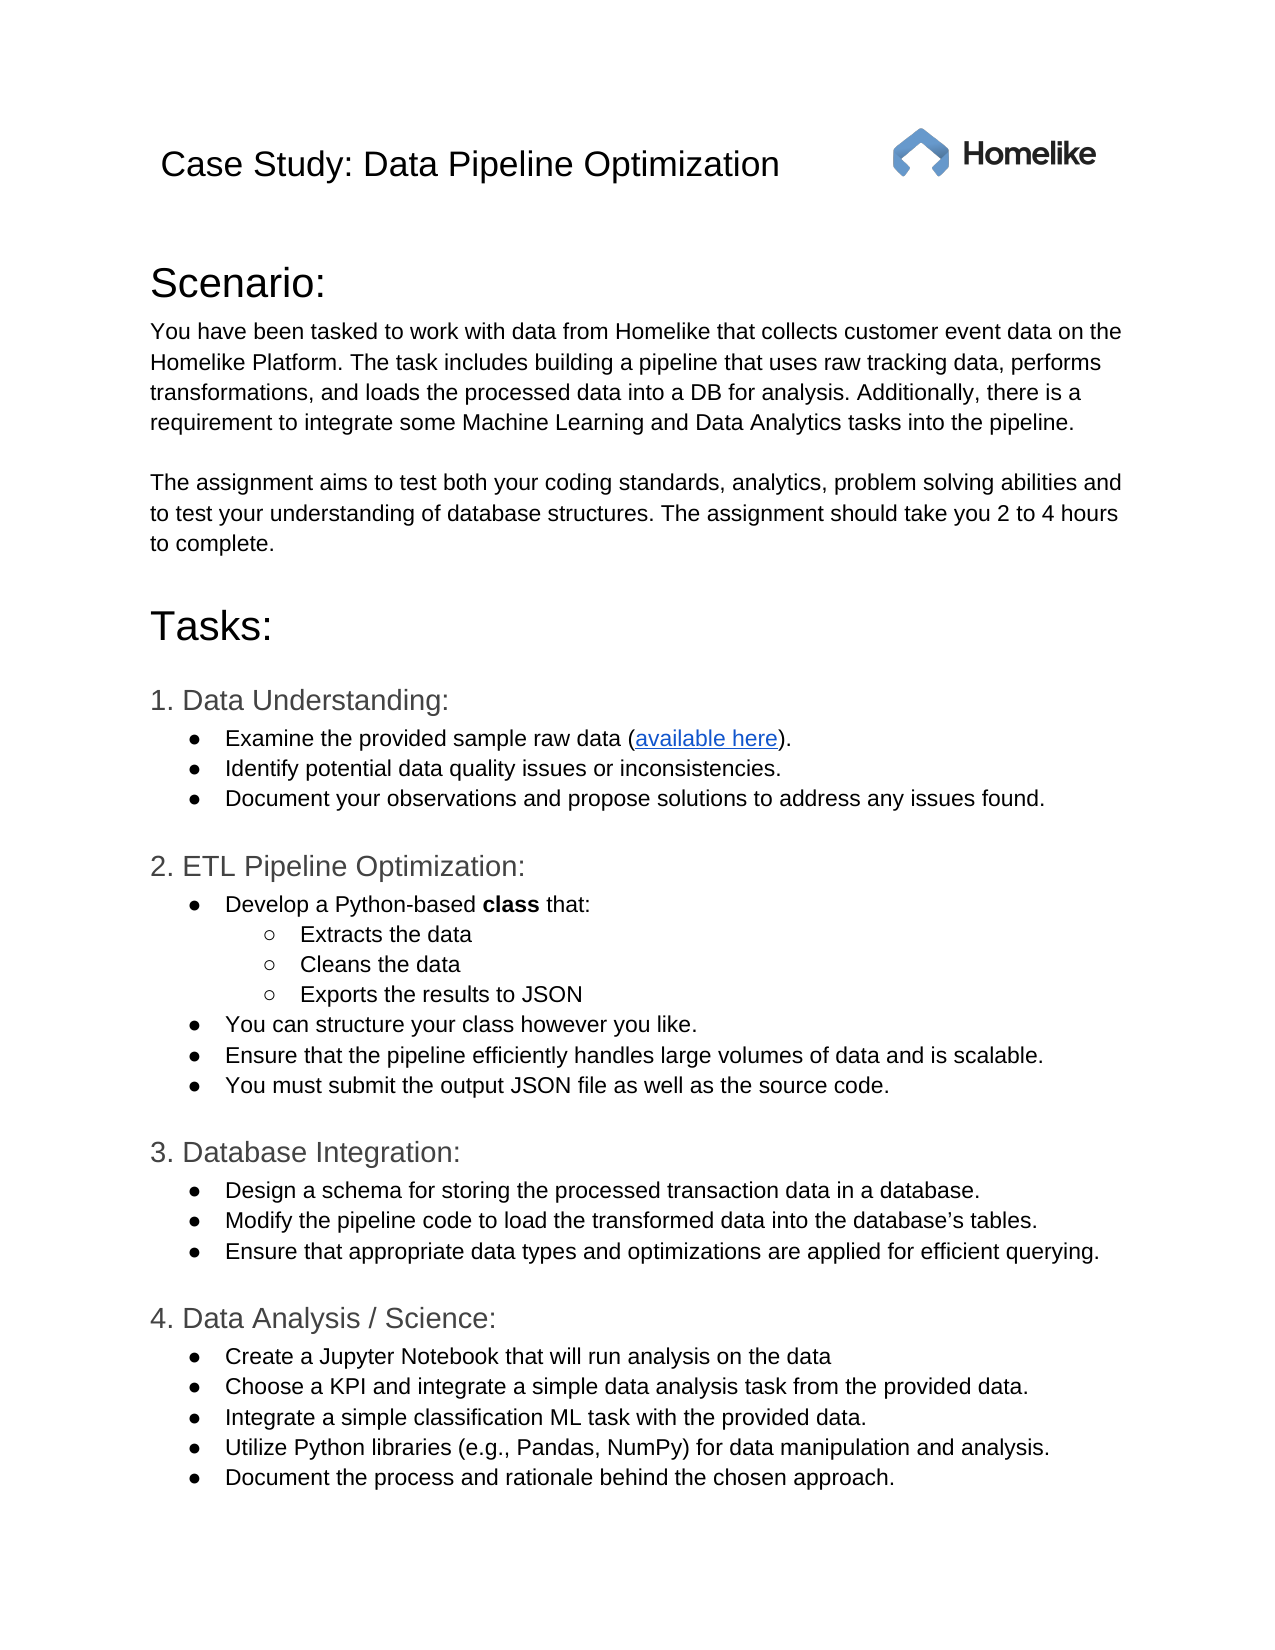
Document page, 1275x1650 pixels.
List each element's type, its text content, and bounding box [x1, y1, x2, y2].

list Document the process and rationale behind the chosen approach. [187, 1464, 1125, 1490]
subtitle Scenario: [150, 258, 1125, 306]
list Utilize Python libraries (e.g., Pandas, NumPy) for data manipulation and analysis. [187, 1434, 1125, 1460]
list Document your observations and propose solutions to address any issues found. [187, 785, 1125, 812]
list You must submit the output JSON file as well as the source code. [187, 1072, 1125, 1098]
list Integrate a simple classification ML task with the provided data. [187, 1403, 1125, 1430]
list Choose a KPI and integrate a simple data analysis task from the provided data. [187, 1373, 1125, 1400]
subtitle 3. Database Integration: [150, 1135, 1125, 1169]
list Design a schema for storing the processed transaction data in a database. [187, 1177, 1125, 1204]
list Identify potential data quality issues or inconsistencies. [187, 755, 1125, 781]
list Extracts the data [262, 921, 1125, 947]
list Modify the pipeline code to load the transformed data into the database’s tables. [187, 1207, 1125, 1234]
text You have been tasked to work with data from Homelike that collects customer event data on the Homelike Platform. The task includes building a pipeline that uses raw tracking data, performs transformations, and loads the processed data into a DB for analysis. Additionally, there is a requirement to integrate some Machine Learning and Data Analytics tasks into the pipeline. [150, 318, 1125, 435]
list Examine the provided sample raw data (available here). [187, 725, 1125, 751]
list Cleans the data [262, 951, 1125, 977]
list You can structure your class however you like. [187, 1011, 1125, 1038]
subtitle 1. Data Understanding: [150, 683, 1125, 716]
list Ensure that appropriate data types and optimizations are applied for efficient querying. [187, 1238, 1125, 1264]
subtitle 4. Data Analysis / Science: [150, 1301, 1125, 1335]
list Ensure that the pipeline efficiently handles large volumes of data and is scalable. [187, 1042, 1125, 1068]
list Exports the results to JSON [262, 981, 1125, 1008]
list Create a Jupyter Notebook that will run analysis on the data [187, 1343, 1125, 1369]
subtitle Tasks: [150, 602, 1125, 649]
list Develop a Python-based class that: [187, 891, 1125, 917]
subtitle 2. ETL Pipeline Optimization: [150, 849, 1125, 882]
text The assignment aims to test both your coding standards, analytics, problem solving abilities and to test your understanding of database structures. The assignment should take you 2 to 4 hours to complete. [150, 469, 1125, 556]
picture [874, 115, 1115, 190]
